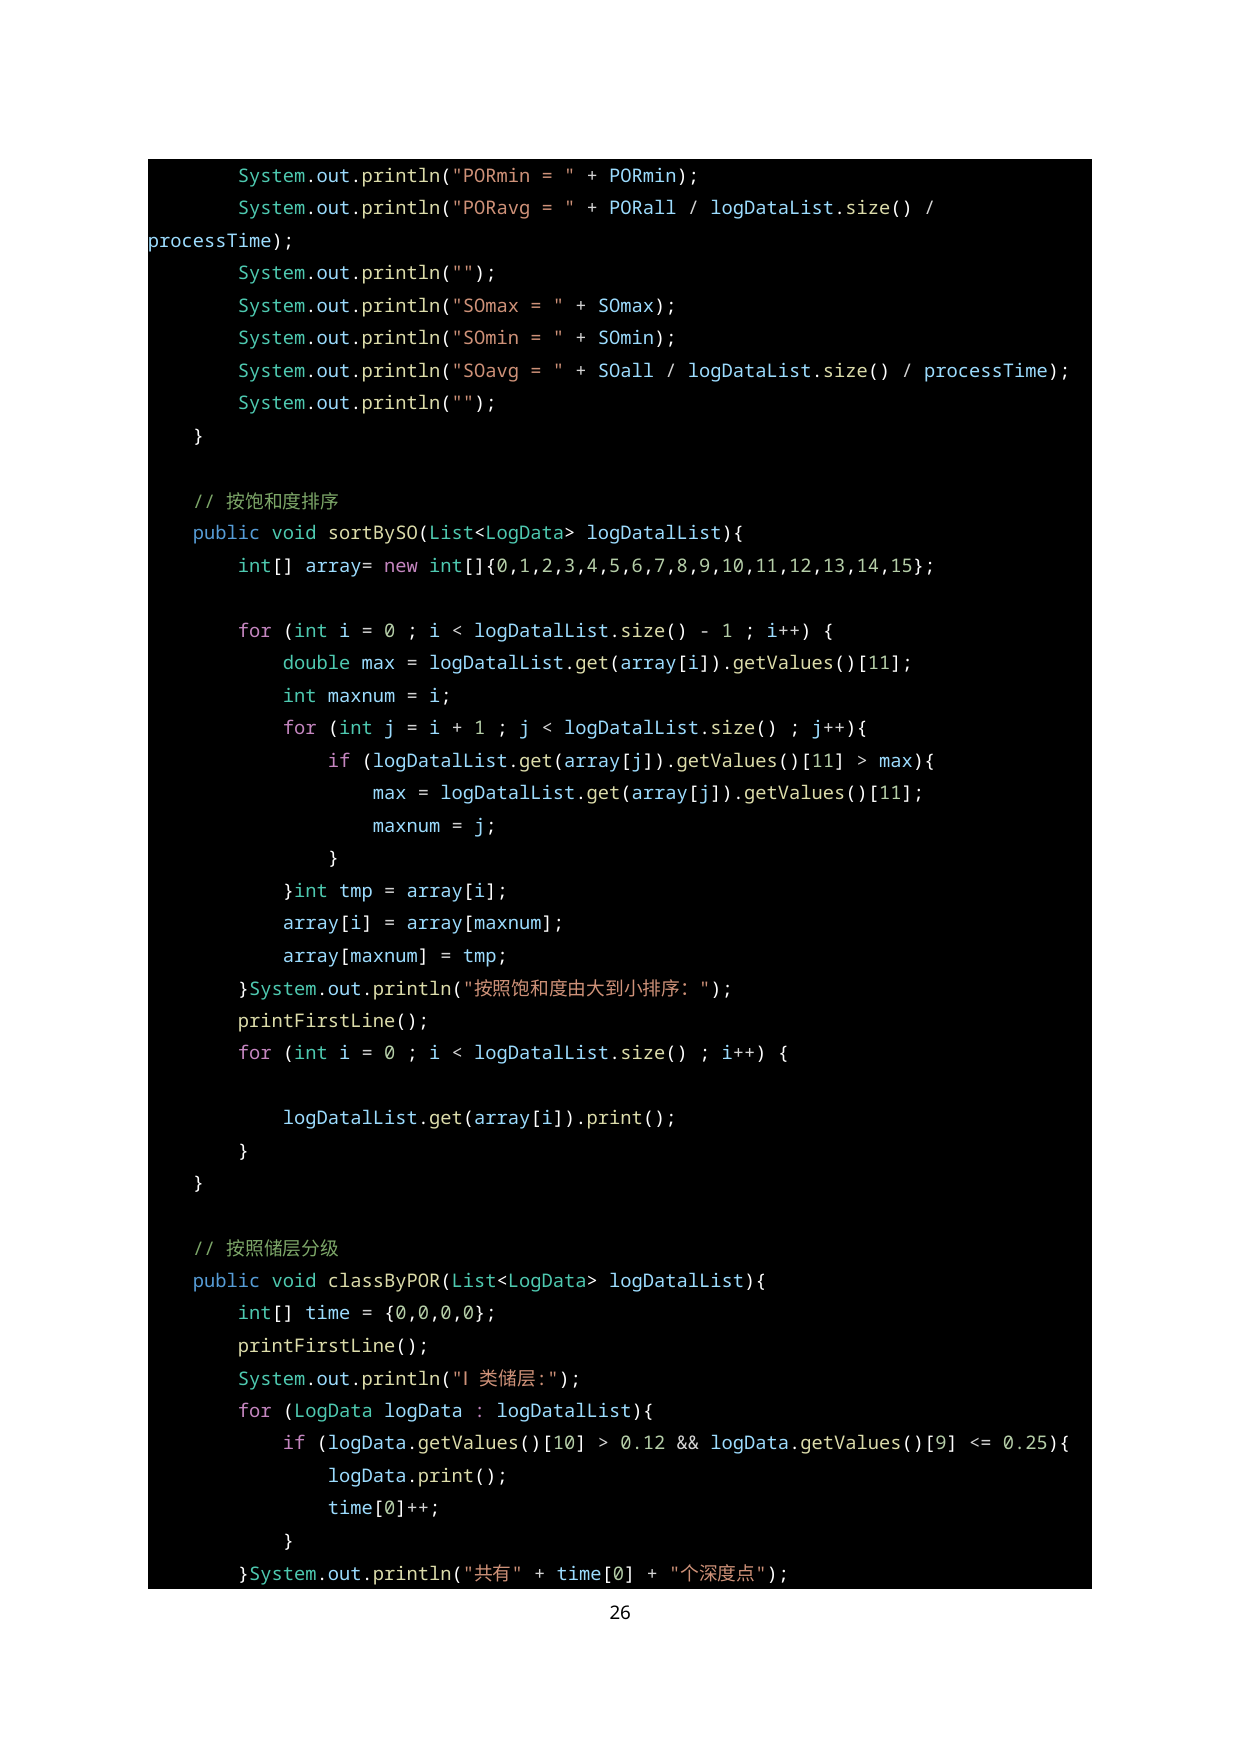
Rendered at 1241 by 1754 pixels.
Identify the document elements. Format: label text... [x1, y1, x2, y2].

text // 按照储层分级 [148, 1231, 1092, 1264]
text System.out.println("PORavg = " + PORall / logDataList.size() / processTime); [148, 191, 1092, 256]
text System.out.println("SOavg = " + SOall / logDataList.size() / processTime); [148, 354, 1092, 386]
text } [148, 1524, 1092, 1556]
text System.out.println("PORmin = " + PORmin); [148, 159, 1092, 191]
text printFirstLine(); [148, 1329, 1092, 1361]
text System.out.println("SOmax = " + SOmax); [148, 289, 1092, 321]
text double max = logDatalList.get(array[i]).getValues()[11]; [148, 646, 1092, 679]
text array[maxnum] = tmp; [148, 939, 1092, 971]
text System.out.println("SOmin = " + SOmin); [148, 321, 1092, 354]
text for (int i = 0 ; i < logDatalList.size() ; i++) { [148, 1036, 1092, 1069]
text for (int i = 0 ; i < logDatalList.size() - 1 ; i++) { [148, 614, 1092, 646]
text if (logData.getValues()[10] > 0.12 && logData.getValues()[9] <= 0.25){ [148, 1426, 1092, 1459]
text } [148, 419, 1092, 451]
text int[] array= new int[]{0,1,2,3,4,5,6,7,8,9,10,11,12,13,14,15}; [148, 549, 1092, 581]
text public void sortBySO(List<LogData> logDatalList){ [148, 516, 1092, 549]
text array[i] = array[maxnum]; [148, 906, 1092, 939]
text System.out.println(""); [148, 256, 1092, 289]
text for (LogData logData : logDatalList){ [148, 1394, 1092, 1426]
text printFirstLine(); [148, 1004, 1092, 1036]
text logDatalList.get(array[i]).print(); [148, 1101, 1092, 1134]
text maxnum = j; [148, 809, 1092, 841]
text public void classByPOR(List<LogData> logDatalList){ [148, 1264, 1092, 1296]
text }System.out.println("按照饱和度由大到小排序："); [148, 971, 1092, 1004]
text }System.out.println("共有" + time[0] + "个深度点"); [148, 1556, 1092, 1589]
text } [148, 841, 1092, 874]
text } [148, 1166, 1092, 1199]
text int[] time = {0,0,0,0}; [148, 1296, 1092, 1329]
text System.out.println("Ⅰ 类储层:"); [148, 1361, 1092, 1394]
text int maxnum = i; [148, 679, 1092, 711]
text System.out.println(""); [148, 386, 1092, 419]
text }int tmp = array[i]; [148, 874, 1092, 906]
text time[0]++; [148, 1491, 1092, 1524]
text logData.print(); [148, 1459, 1092, 1491]
text // 按饱和度排序 [148, 484, 1092, 516]
text } [148, 1134, 1092, 1166]
text for (int j = i + 1 ; j < logDatalList.size() ; j++){ [148, 711, 1092, 744]
text max = logDatalList.get(array[j]).getValues()[11]; [148, 776, 1092, 809]
text if (logDatalList.get(array[j]).getValues()[11] > max){ [148, 744, 1092, 776]
